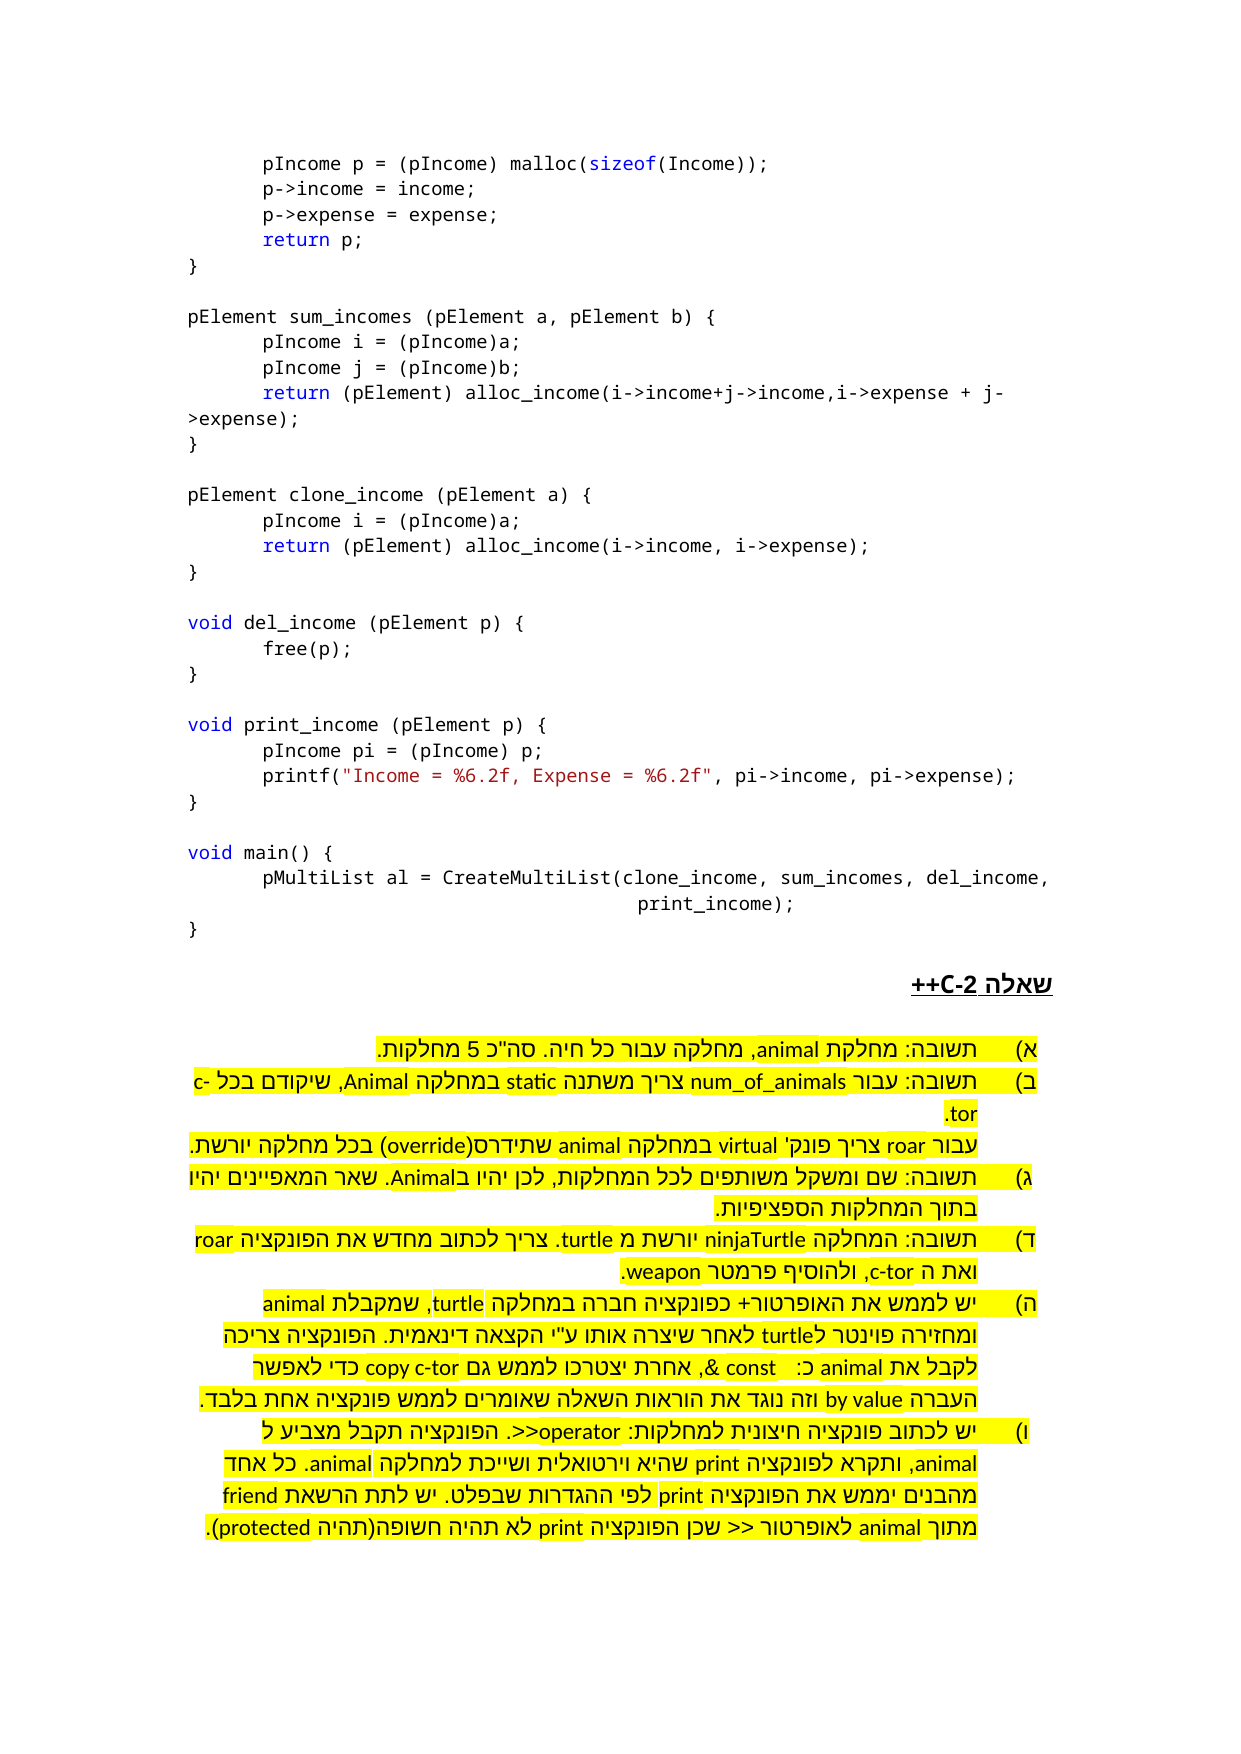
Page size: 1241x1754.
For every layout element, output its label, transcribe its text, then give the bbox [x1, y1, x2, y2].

text pIncome j = (pIncome)b; [187, 354, 1053, 380]
text } [187, 558, 1053, 584]
text } [187, 431, 1053, 456]
text שאלה 2-C++ [187, 967, 1053, 1001]
list תשובה: עבור num_of_animals צריך משתנה static במחלקה Animal, שיקודם בכל c-tor. עבור roar צריך פונק' virtual במחלקה animal שתידרס(override) בכל מחלקה יורשת. [187, 1067, 1015, 1159]
text printf("Income = %6.2f, Expense = %6.2f", pi->income, pi->expense); [187, 762, 1053, 788]
text pMultiList al = CreateMultiList(clone_income, sum_incomes, del_income, [187, 864, 1053, 890]
text pElement clone_income (pElement a) { [187, 482, 1053, 507]
text pIncome i = (pIncome)a; [187, 507, 1053, 533]
text pIncome i = (pIncome)a; [187, 329, 1053, 354]
text } [187, 788, 1053, 813]
text p->expense = expense; [187, 201, 1053, 227]
text void main() { [187, 839, 1053, 864]
text void del_income (pElement p) { [187, 609, 1053, 635]
list תשובה: המחלקה ninjaTurtle יורשת מ turtle. צריך לכתוב מחדש את הפונקציה roar ואת ה c-tor, ולהוסיף פרמטר weapon. [187, 1225, 1015, 1285]
text pElement sum_incomes (pElement a, pElement b) { [187, 303, 1053, 329]
list יש לכתוב פונקציה חיצונית למחלקות: operator<<. הפונקציה תקבל מצביע ל animal, ותקרא לפונקציה print שהיא וירטואלית ושייכת למחלקה animal. כל אחד מהבנים יממש את הפונקציה print לפי ההגדרות שבפלט. יש לתת הרשאת friend מתוך animal לאופרטור << שכן הפונקציה print לא תהיה חשופה(תהיה protected). [187, 1417, 1015, 1541]
text } [187, 660, 1053, 686]
text pIncome p = (pIncome) malloc(sizeof(Income)); [187, 150, 1053, 176]
text } [187, 916, 1053, 941]
text } [187, 252, 1053, 278]
list יש לממש את האופרטור+ כפונקציה חברה במחלקה turtle, שמקבלת animal ומחזירה פוינטר לturtle לאחר שיצרה אותו ע"י הקצאה דינאמית. הפונקציה צריכה לקבל את animal כ: const &, אחרת יצטרכו לממש גם copy c-tor כדי לאפשר העברה by value וזה נוגד את הוראות השאלה שאומרים לממש פונקציה אחת בלבד. [187, 1289, 1015, 1413]
list תשובה: מחלקת animal, מחלקה עבור כל חיה. סה"כ 5 מחלקות. [187, 1035, 757, 1063]
text print_income); [562, 890, 1053, 916]
text void print_income (pElement p) { [187, 711, 1053, 737]
text return p; [187, 227, 1053, 252]
list תשובה: שם ומשקל משותפים לכל המחלקות, לכן יהיו בAnimal. שאר המאפיינים יהיו בתוך המחלקות הספציפיות. [187, 1163, 1015, 1221]
text free(p); [187, 635, 1053, 660]
text return (pElement) alloc_income(i->income, i->expense); [187, 533, 1053, 558]
text pIncome pi = (pIncome) p; [187, 737, 1053, 762]
text return (pElement) alloc_income(i->income+j->income,i->expense + j->expense); [187, 380, 1053, 431]
text p->income = income; [187, 176, 1053, 201]
